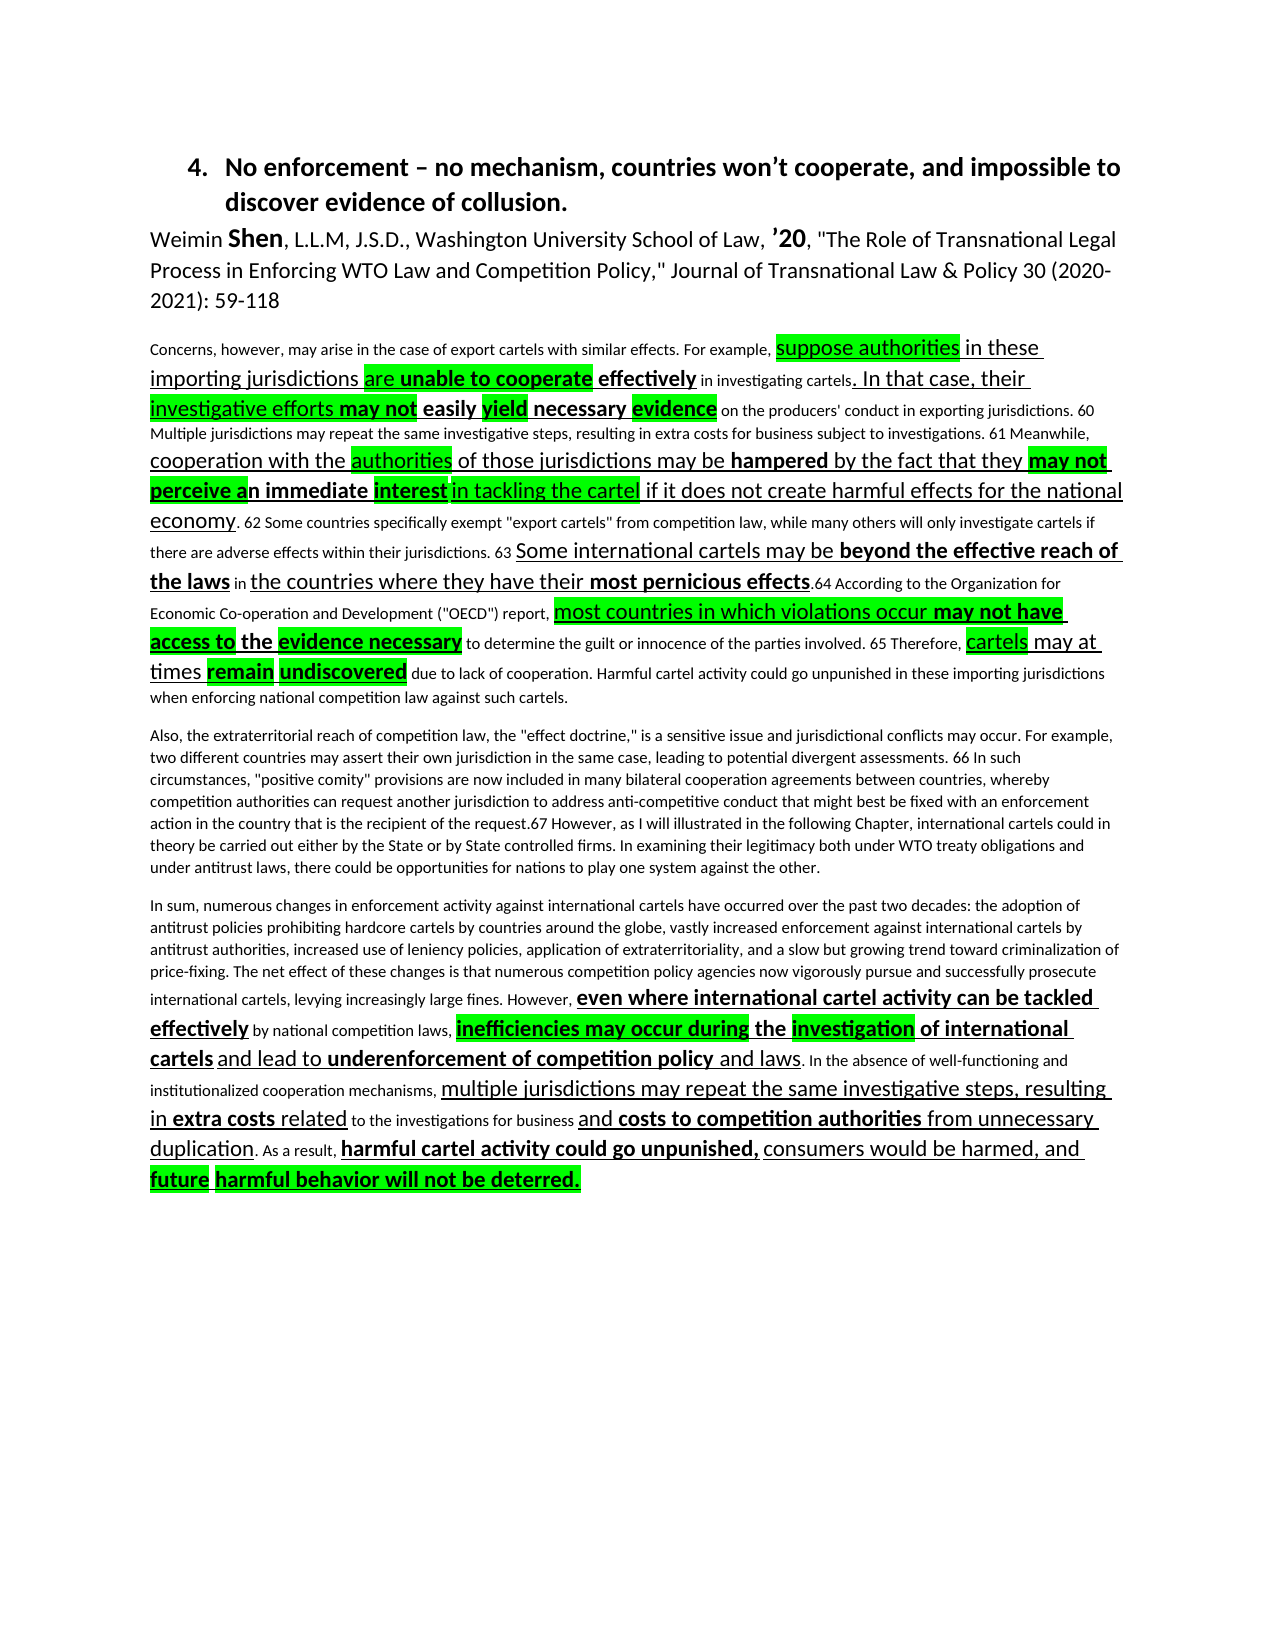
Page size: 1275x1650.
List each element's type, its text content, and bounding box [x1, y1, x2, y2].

subtitle No enforcement – no mechanism, countries won’t cooperate, and impossible to discover evidence of collusion. [187, 150, 1125, 219]
text Concerns, however, may arise in the case of export cartels with similar effects. For example, suppose authorities in these importing jurisdictions are unable to cooperate effectively in investigating cartels. In that case, their investigative efforts may not easily yield necessary evidence on the producers' conduct in exporting jurisdictions. 60 Multiple jurisdictions may repeat the same investigative steps, resulting in extra costs for business subject to investigations. 61 Meanwhile, cooperation with the authorities of those jurisdictions may be hampered by the fact that they may not perceive an immediate interest in tackling the cartel if it does not create harmful effects for the national economy. 62 Some countries specifically exempt "export cartels" from competition law, while many others will only investigate cartels if there are adverse effects within their jurisdictions. 63 Some international cartels may be beyond the effective reach of the laws in the countries where they have their most pernicious effects.64 According to the Organization for Economic Co-operation and Development ("OECD") report, most countries in which violations occur may not have access to the evidence necessary to determine the guilt or innocence of the parties involved. 65 Therefore, cartels may at times remain undiscovered due to lack of cooperation. Harmful cartel activity could go unpunished in these importing jurisdictions when enforcing national competition law against such cartels. [150, 333, 1125, 707]
text In sum, numerous changes in enforcement activity against international cartels have occurred over the past two decades: the adoption of antitrust policies prohibiting hardcore cartels by countries around the globe, vastly increased enforcement against international cartels by antitrust authorities, increased use of leniency policies, application of extraterritoriality, and a slow but growing trend toward criminalization of price-fixing. The net effect of these changes is that numerous competition policy agencies now vigorously pursue and successfully prosecute international cartels, levying increasingly large fines. However, even where international cartel activity can be tackled effectively by national competition laws, inefficiencies may occur during the investigation of international cartels and lead to underenforcement of competition policy and laws. In the absence of well-functioning and institutionalized cooperation mechanisms, multiple jurisdictions may repeat the same investigative steps, resulting in extra costs related to the investigations for business and costs to competition authorities from unnecessary duplication. As a result, harmful cartel activity could go unpunished, consumers would be harmed, and future harmful behavior will not be deterred. [150, 895, 1125, 1193]
text Weimin Shen, L.L.M, J.S.D., Washington University School of Law, ’20, "The Role of Transnational Legal Process in Enforcing WTO Law and Competition Policy," Journal of Transnational Law & Policy 30 (2020-2021): 59-118 [150, 221, 1125, 315]
text Also, the extraterritorial reach of competition law, the "effect doctrine," is a sensitive issue and jurisdictional conflicts may occur. For example, two different countries may assert their own jurisdiction in the same case, leading to potential divergent assessments. 66 In such circumstances, "positive comity" provisions are now included in many bilateral cooperation agreements between countries, whereby competition authorities can request another jurisdiction to address anti-competitive conduct that might best be fixed with an enforcement action in the country that is the recipient of the request.67 However, as I will illustrated in the following Chapter, international cartels could in theory be carried out either by the State or by State controlled firms. In examining their legitimacy both under WTO treaty obligations and under antitrust laws, there could be opportunities for nations to play one system against the other. [150, 726, 1125, 877]
